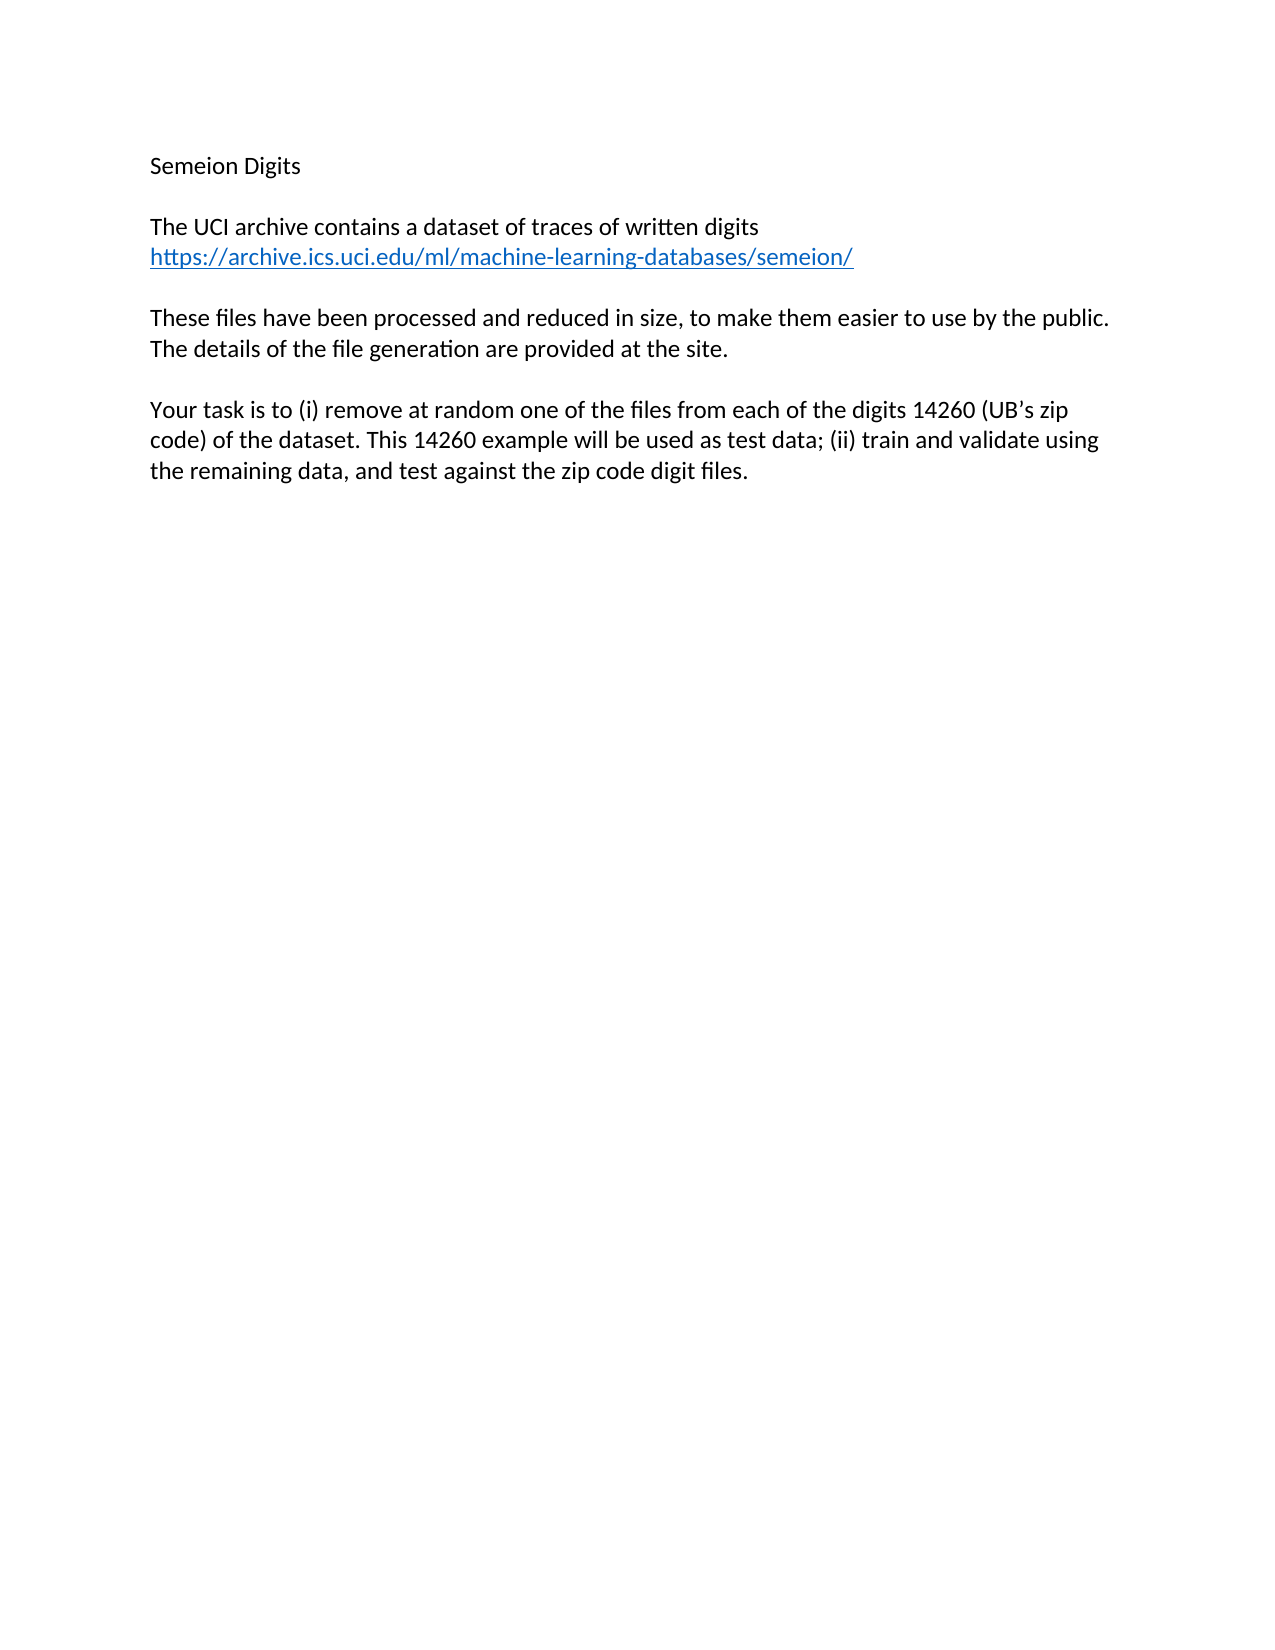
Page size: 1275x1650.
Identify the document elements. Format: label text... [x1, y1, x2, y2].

text https://archive.ics.uci.edu/ml/machine-learning-databases/semeion/ [150, 242, 1125, 272]
text These files have been processed and reduced in size, to make them easier to use by the public. [150, 303, 1125, 333]
text The details of the file generation are provided at the site. [150, 333, 1125, 364]
text Semeion Digits [150, 150, 1125, 181]
text Your task is to (i) remove at random one of the files from each of the digits 14260 (UB’s zip code) of the dataset. This 14260 example will be used as test data; (ii) train and validate using the remaining data, and test against the zip code digit files. [150, 394, 1125, 486]
text The UCI archive contains a dataset of traces of written digits [150, 211, 1125, 242]
